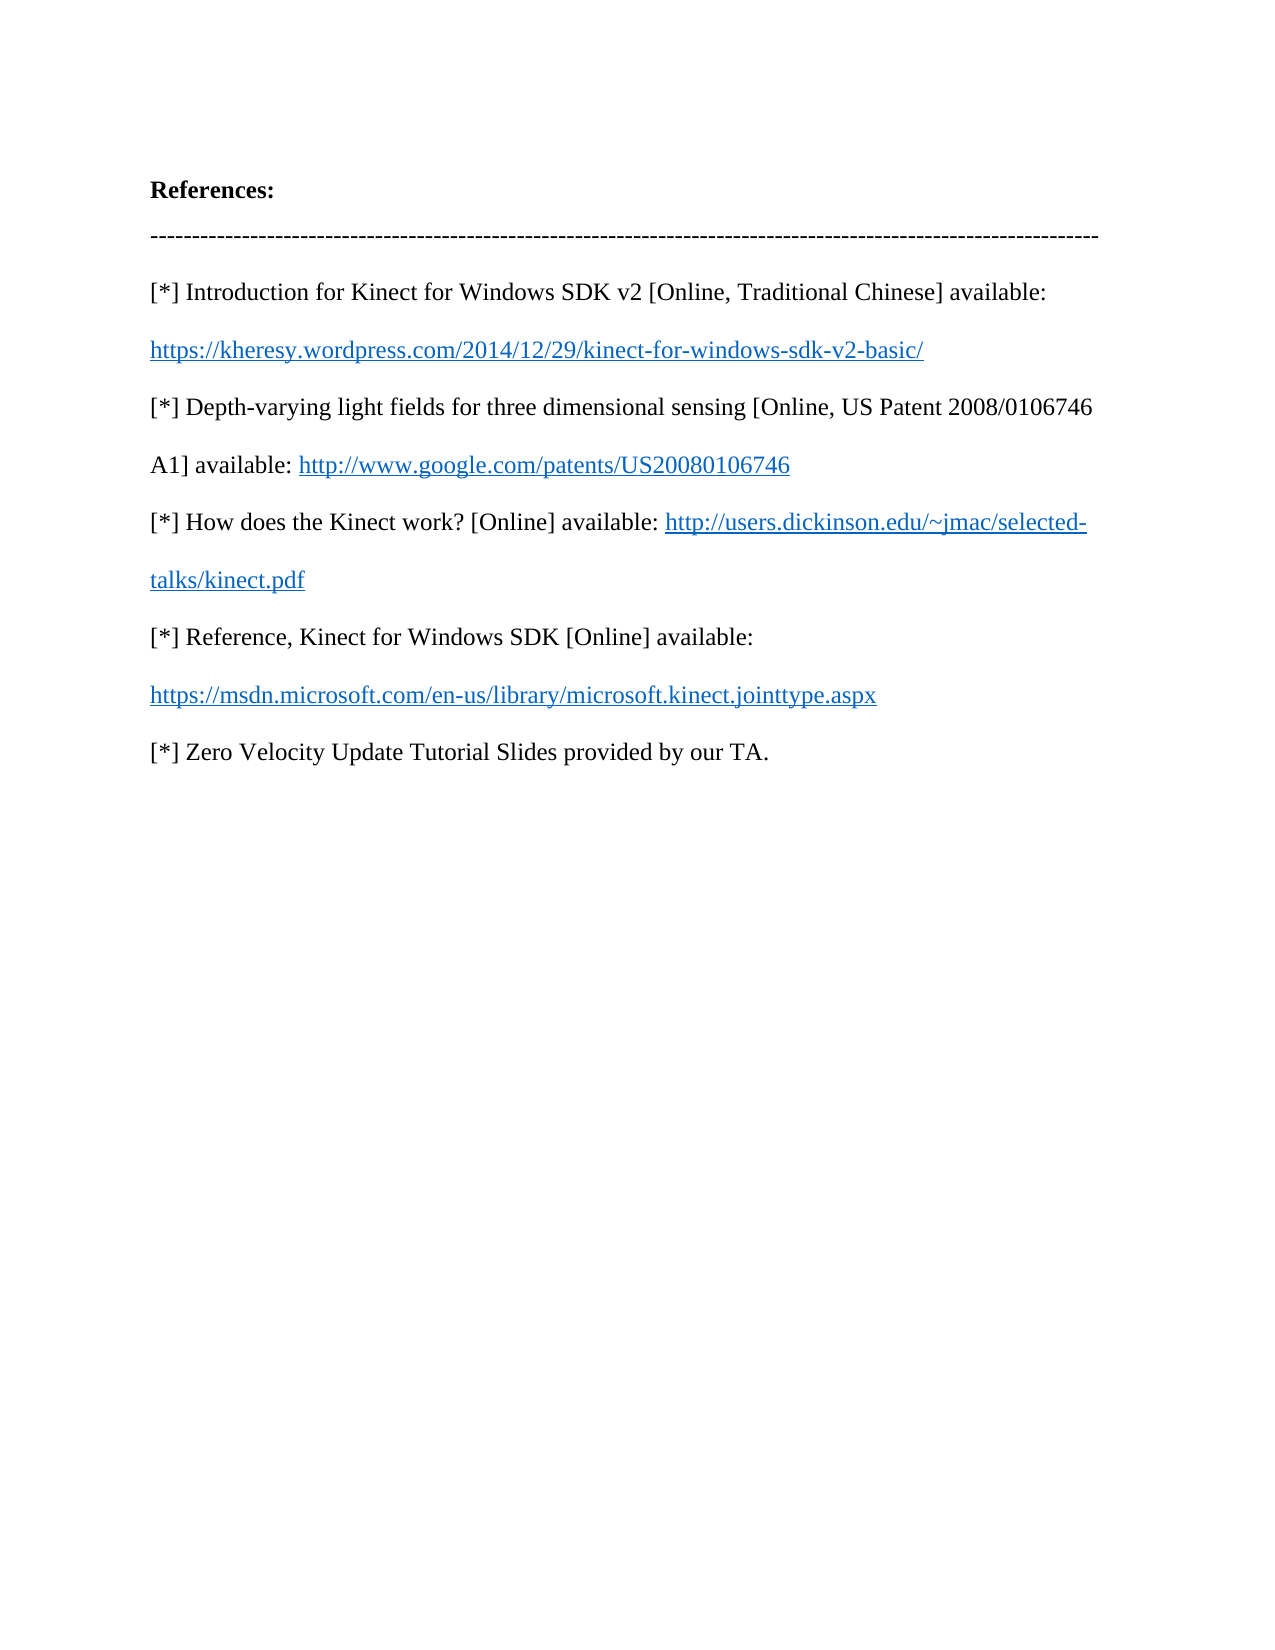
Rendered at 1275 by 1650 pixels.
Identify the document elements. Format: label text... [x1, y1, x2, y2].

text [*] Depth-varying light fields for three dimensional sensing [Online, US Patent 2008/0106746 A1] available: http://www.google.com/patents/US20080106746 [150, 392, 1125, 479]
text ------------------------------------------------------------------------------------------------------------------ [150, 220, 1125, 249]
text [*] How does the Kinect work? [Online] available: http://users.dickinson.edu/~jmac/selected-talks/kinect.pdf [150, 507, 1125, 594]
subtitle References: [150, 175, 1125, 204]
text [*] Introduction for Kinect for Windows SDK v2 [Online, Traditional Chinese] available: https://kheresy.wordpress.com/2014/12/29/kinect-for-windows-sdk-v2-basic/ [150, 277, 1125, 364]
text [*] Zero Velocity Update Tutorial Slides provided by our TA. [150, 737, 1125, 766]
text [*] Reference, Kinect for Windows SDK [Online] available: https://msdn.microsoft.com/en-us/library/microsoft.kinect.jointtype.aspx [150, 622, 1125, 709]
